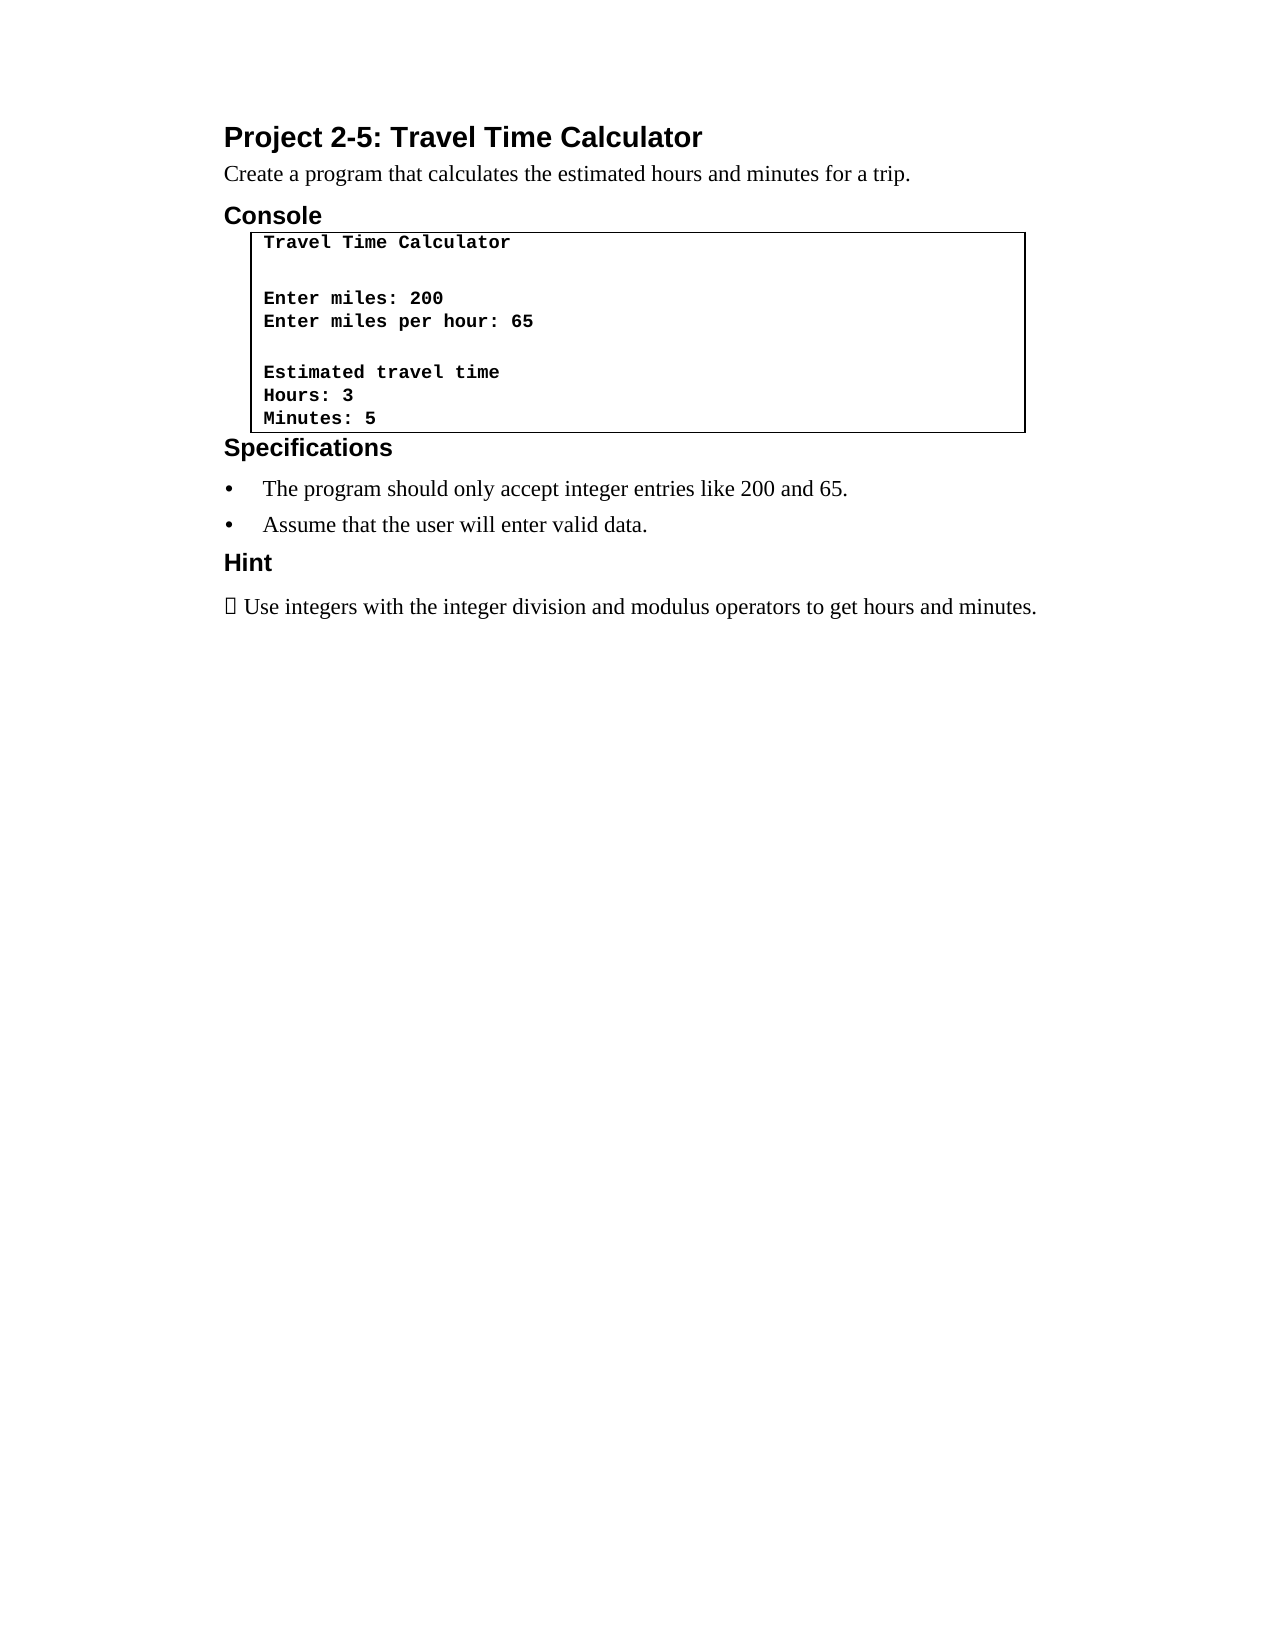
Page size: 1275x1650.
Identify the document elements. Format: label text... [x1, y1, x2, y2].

table_header Travel Time Calculator [252, 233, 1024, 260]
text  Use integers with the integer division and modulus operators to get hours and minutes. [223, 589, 1050, 621]
subtitle Project 2-5: Travel Time Calculator [223, 120, 1050, 154]
subtitle Specifications [223, 433, 1050, 462]
list The program should only accept integer entries like 200 and 65. [225, 474, 1050, 501]
table_cell Enter miles: 200 Enter miles per hour: 65 Estimated travel time Hours: 3 Minutes: 5 [252, 260, 1024, 432]
text Create a program that calculates the estimated hours and minutes for a trip. [223, 160, 1050, 187]
list Assume that the user will enter valid data. [225, 511, 1050, 538]
subtitle Hint [223, 548, 1050, 577]
subtitle Console [223, 201, 1050, 229]
